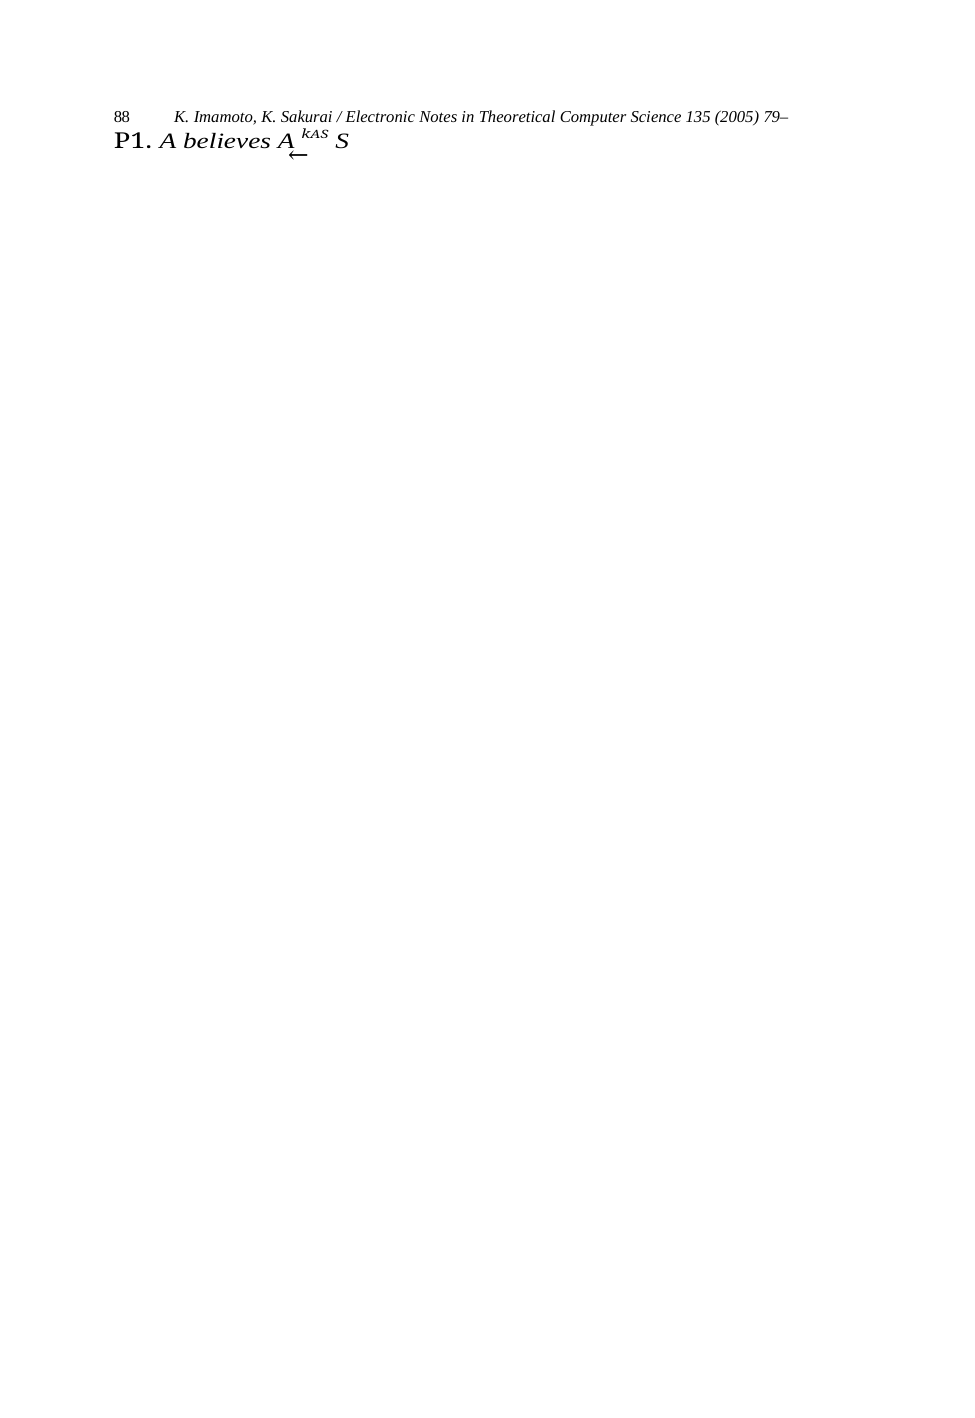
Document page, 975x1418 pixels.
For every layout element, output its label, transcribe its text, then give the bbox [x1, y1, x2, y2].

text P1. A believes A kAS S [113, 125, 904, 155]
